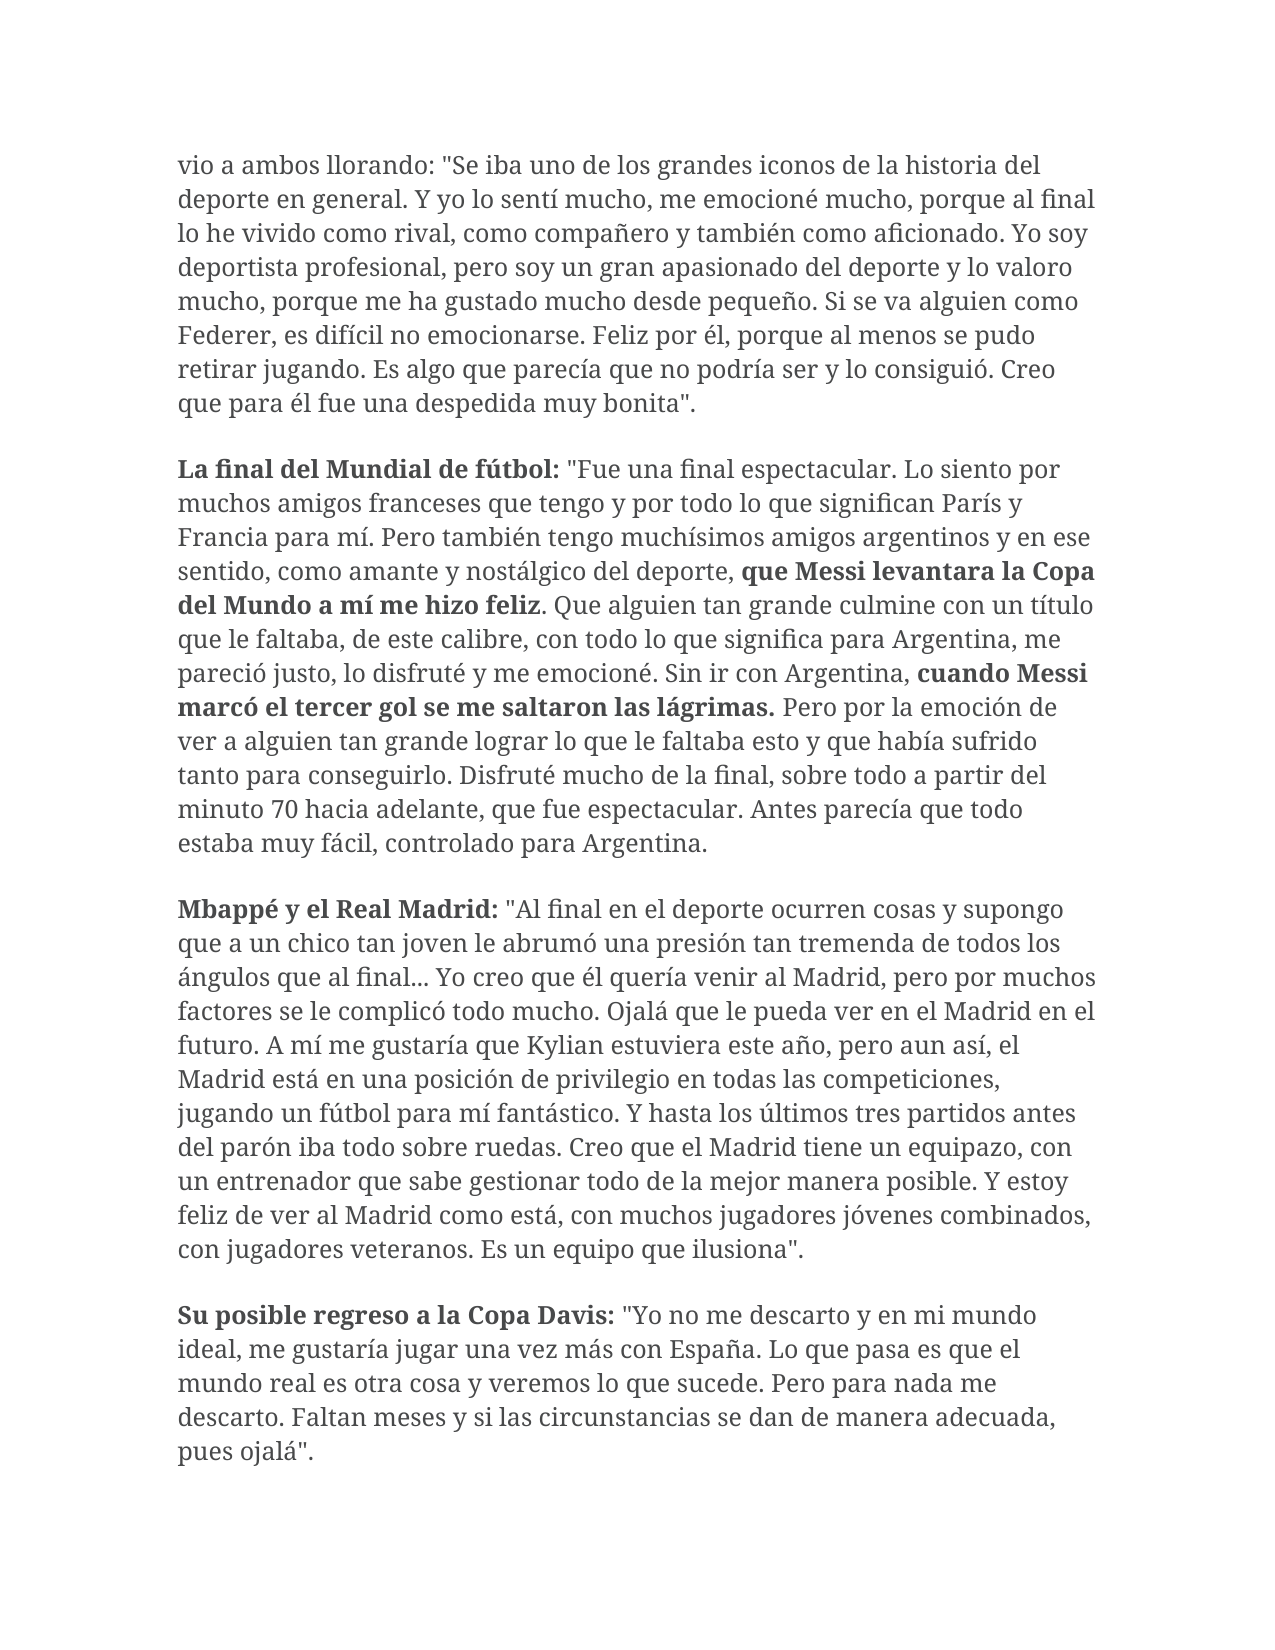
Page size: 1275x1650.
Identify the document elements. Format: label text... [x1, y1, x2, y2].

text Mbappé y el Real Madrid: "Al final en el deporte ocurren cosas y supongo que a un chico tan joven le abrumó una presión tan tremenda de todos los ángulos que al final... Yo creo que él quería venir al Madrid, pero por muchos factores se le complicó todo mucho. Ojalá que le pueda ver en el Madrid en el futuro. A mí me gustaría que Kylian estuviera este año, pero aun así, el Madrid está en una posición de privilegio en todas las competiciones, jugando un fútbol para mí fantástico. Y hasta los últimos tres partidos antes del parón iba todo sobre ruedas. Creo que el Madrid tiene un equipazo, con un entrenador que sabe gestionar todo de la mejor manera posible. Y estoy feliz de ver al Madrid como está, con muchos jugadores jóvenes combinados, con jugadores veteranos. Es un equipo que ilusiona". [177, 891, 1098, 1266]
text La final del Mundial de fútbol: "Fue una final espectacular. Lo siento por muchos amigos franceses que tengo y por todo lo que significan París y Francia para mí. Pero también tengo muchísimos amigos argentinos y en ese sentido, como amante y nostálgico del deporte, que Messi levantara la Copa del Mundo a mí me hizo feliz. Que alguien tan grande culmine con un título que le faltaba, de este calibre, con todo lo que significa para Argentina, me pareció justo, lo disfruté y me emocioné. Sin ir con Argentina, cuando Messi marcó el tercer gol se me saltaron las lágrimas. Pero por la emoción de ver a alguien tan grande lograr lo que le faltaba esto y que había sufrido tanto para conseguirlo. Disfruté mucho de la final, sobre todo a partir del minuto 70 hacia adelante, que fue espectacular. Antes parecía que todo estaba muy fácil, controlado para Argentina. [177, 451, 1098, 860]
text Su posible regreso a la Copa Davis: "Yo no me descarto y en mi mundo ideal, me gustaría jugar una vez más con España. Lo que pasa es que el mundo real es otra cosa y veremos lo que sucede. Pero para nada me descarto. Faltan meses y si las circunstancias se dan de manera adecuada, pues ojalá". [177, 1297, 1098, 1468]
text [177, 148, 1098, 420]
